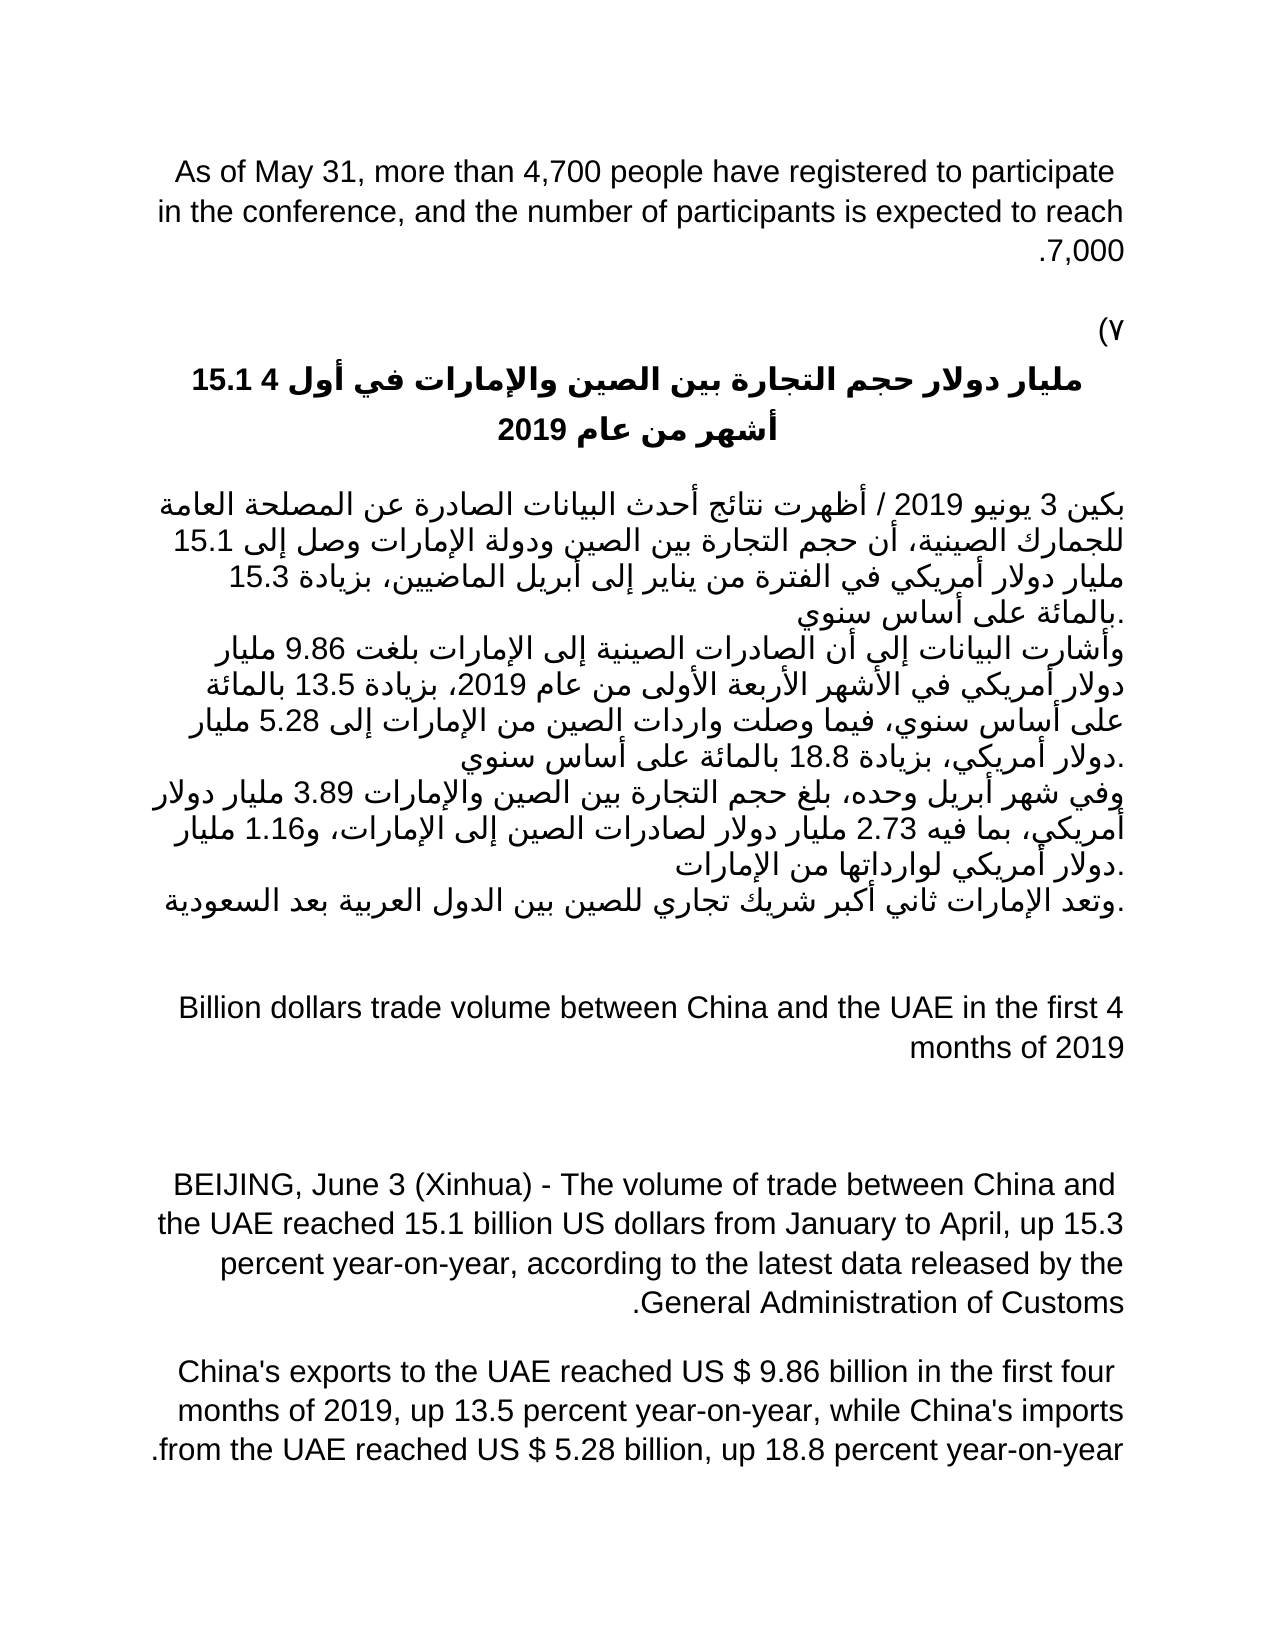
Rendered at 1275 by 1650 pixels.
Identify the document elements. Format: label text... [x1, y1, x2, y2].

text China's exports to the UAE reached US $ 9.86 billion in the first four months of 2019, up 13.5 percent year-on-year, while China's imports from the UAE reached US $ 5.28 billion, up 18.8 percent year-on-year. [150, 1349, 1125, 1467]
text BEIJING, June 3 (Xinhua) - The volume of trade between China and the UAE reached 15.1 billion US dollars from January to April, up 15.3 percent year-on-year, according to the latest data released by the General Administration of Customs. [150, 1162, 1125, 1320]
text Billion dollars trade volume between China and the UAE in the first 4 months of 2019 [150, 986, 1125, 1065]
subtitle 15.1 مليار دولار حجم التجارة بين الصين والإمارات في أول 4 أشهر من عام 2019 [150, 347, 1125, 447]
text ٧) [150, 307, 1125, 347]
text As of May 31, more than 4,700 people have registered to participate in the conference, and the number of participants is expected to reach 7,000. [150, 150, 1125, 268]
text وتعد الإمارات ثاني أكبر شريك تجاري للصين بين الدول العربية بعد السعودية. [150, 882, 1125, 917]
text بكين 3 يونيو 2019 / أظهرت نتائج أحدث البيانات الصادرة عن المصلحة العامة للجمارك الصينية، أن حجم التجارة بين الصين ودولة الإمارات وصل إلى 15.1 مليار دولار أمريكي في الفترة من يناير إلى أبريل الماضيين، بزيادة 15.3 بالمائة على أساس سنوي. [150, 486, 1125, 630]
text وفي شهر أبريل وحده، بلغ حجم التجارة بين الصين والإمارات 3.89 مليار دولار أمريكي، بما فيه 2.73 مليار دولار لصادرات الصين إلى الإمارات، و1.16 مليار دولار أمريكي لوارداتها من الإمارات. [150, 774, 1125, 882]
text وأشارت البيانات إلى أن الصادرات الصينية إلى الإمارات بلغت 9.86 مليار دولار أمريكي في الأشهر الأربعة الأولى من عام 2019، بزيادة 13.5 بالمائة على أساس سنوي، فيما وصلت واردات الصين من الإمارات إلى 5.28 مليار دولار أمريكي، بزيادة 18.8 بالمائة على أساس سنوي. [150, 630, 1125, 774]
